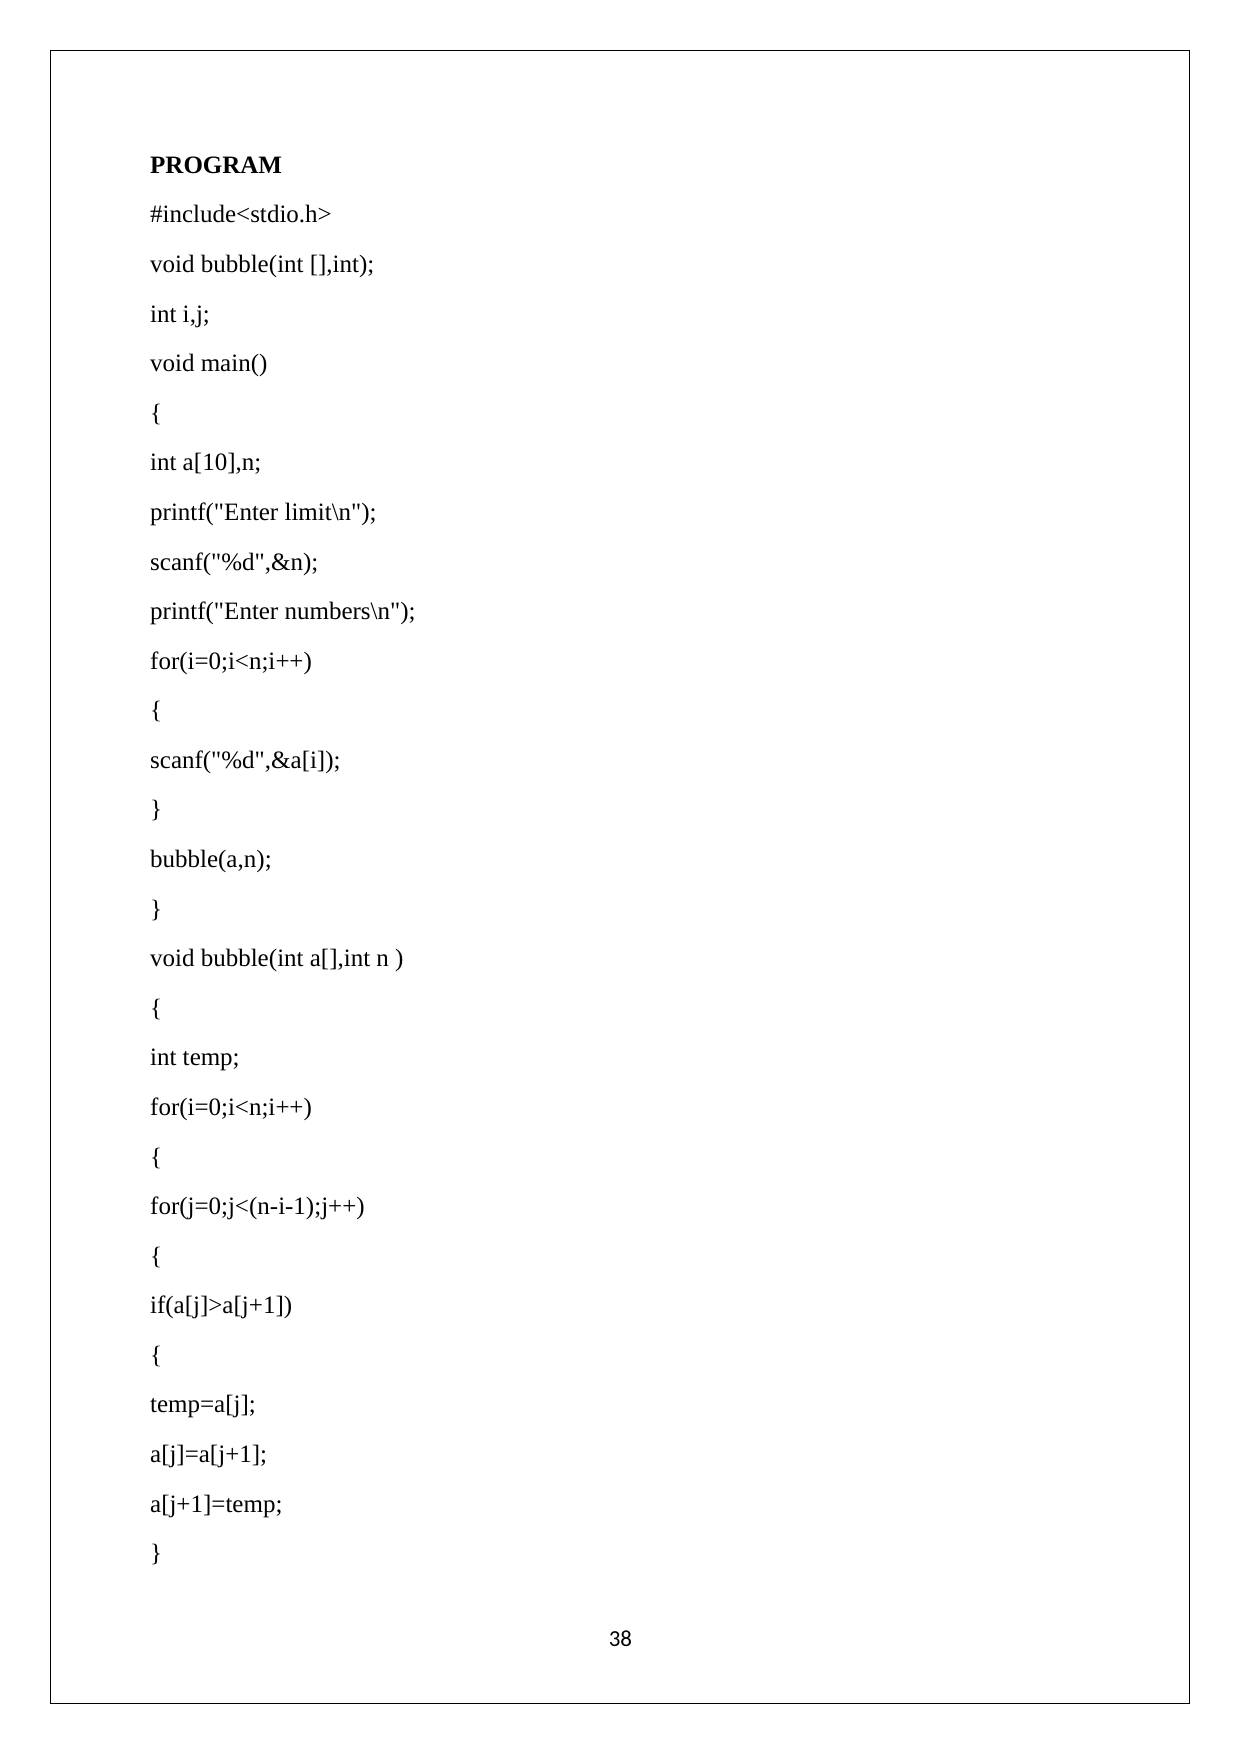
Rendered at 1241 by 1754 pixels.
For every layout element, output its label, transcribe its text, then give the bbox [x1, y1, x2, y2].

text a[j+1]=temp; [150, 1489, 1090, 1517]
text { [150, 1241, 1090, 1269]
text for(j=0;j<(n-i-1);j++) [150, 1191, 1090, 1220]
text { [150, 993, 1090, 1022]
text { [150, 398, 1090, 427]
text a[j]=a[j+1]; [150, 1439, 1090, 1468]
text } [150, 894, 1090, 922]
text void bubble(int a[],int n ) [150, 943, 1090, 972]
text #include<stdio.h> [150, 199, 1090, 228]
text scanf("%d",&a[i]); [150, 745, 1090, 774]
text PROGRAM [150, 150, 1090, 179]
text scanf("%d",&n); [150, 547, 1090, 575]
text { [150, 695, 1090, 724]
text for(i=0;i<n;i++) [150, 1092, 1090, 1121]
text printf("Enter numbers\n"); [150, 596, 1090, 625]
text int i,j; [150, 299, 1090, 327]
text } [150, 794, 1090, 823]
text void bubble(int [],int); [150, 249, 1090, 278]
text { [150, 1142, 1090, 1170]
text void main() [150, 348, 1090, 377]
text bubble(a,n); [150, 844, 1090, 873]
text } [150, 1538, 1090, 1567]
text temp=a[j]; [150, 1389, 1090, 1418]
text int a[10],n; [150, 447, 1090, 476]
text for(i=0;i<n;i++) [150, 646, 1090, 674]
text if(a[j]>a[j+1]) [150, 1290, 1090, 1319]
text { [150, 1340, 1090, 1369]
text printf("Enter limit\n"); [150, 497, 1090, 526]
text int temp; [150, 1042, 1090, 1071]
